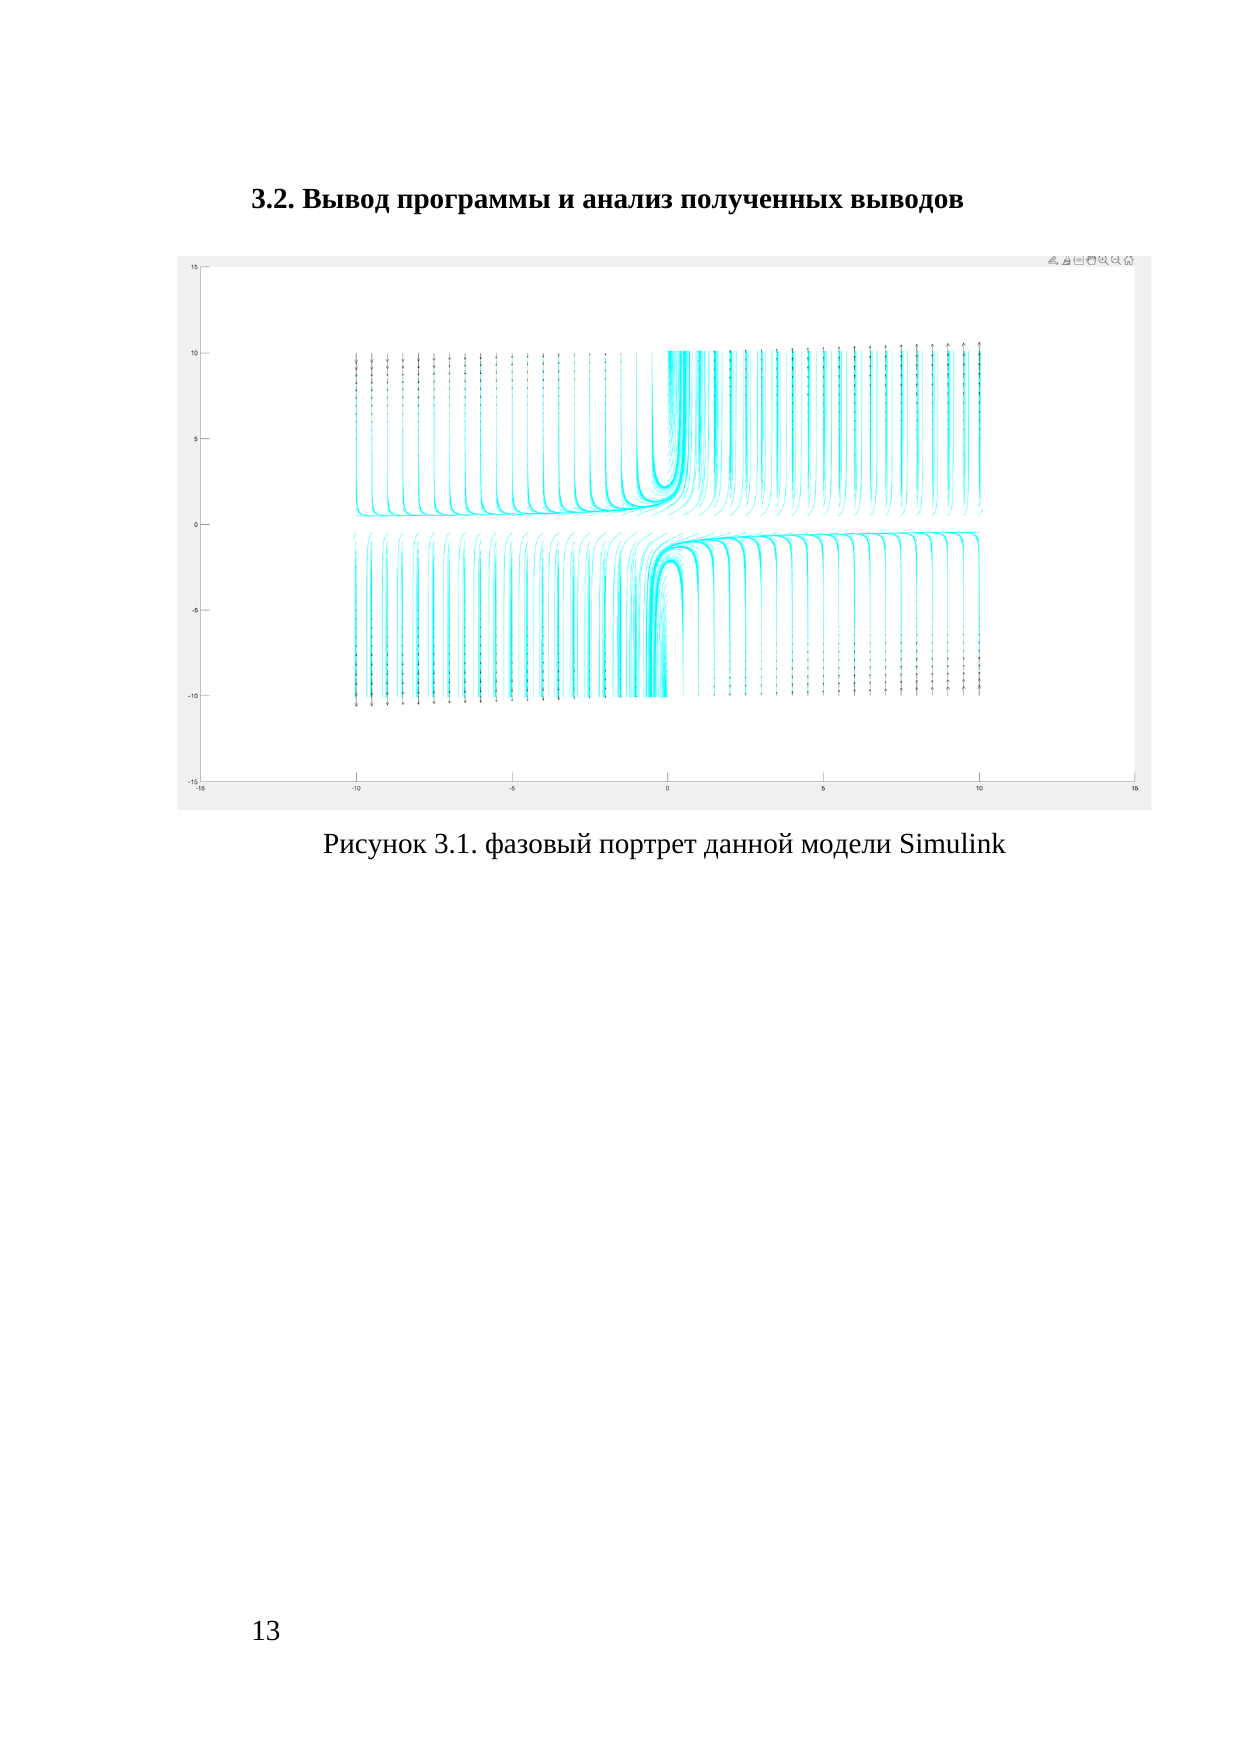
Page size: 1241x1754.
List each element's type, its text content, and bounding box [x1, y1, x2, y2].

picture [177, 256, 1152, 810]
text Рисунок 3.1. фазовый портрет данной модели Simulink [177, 827, 1152, 860]
text 3.2. Вывод программы и анализ полученных выводов [177, 181, 1152, 215]
